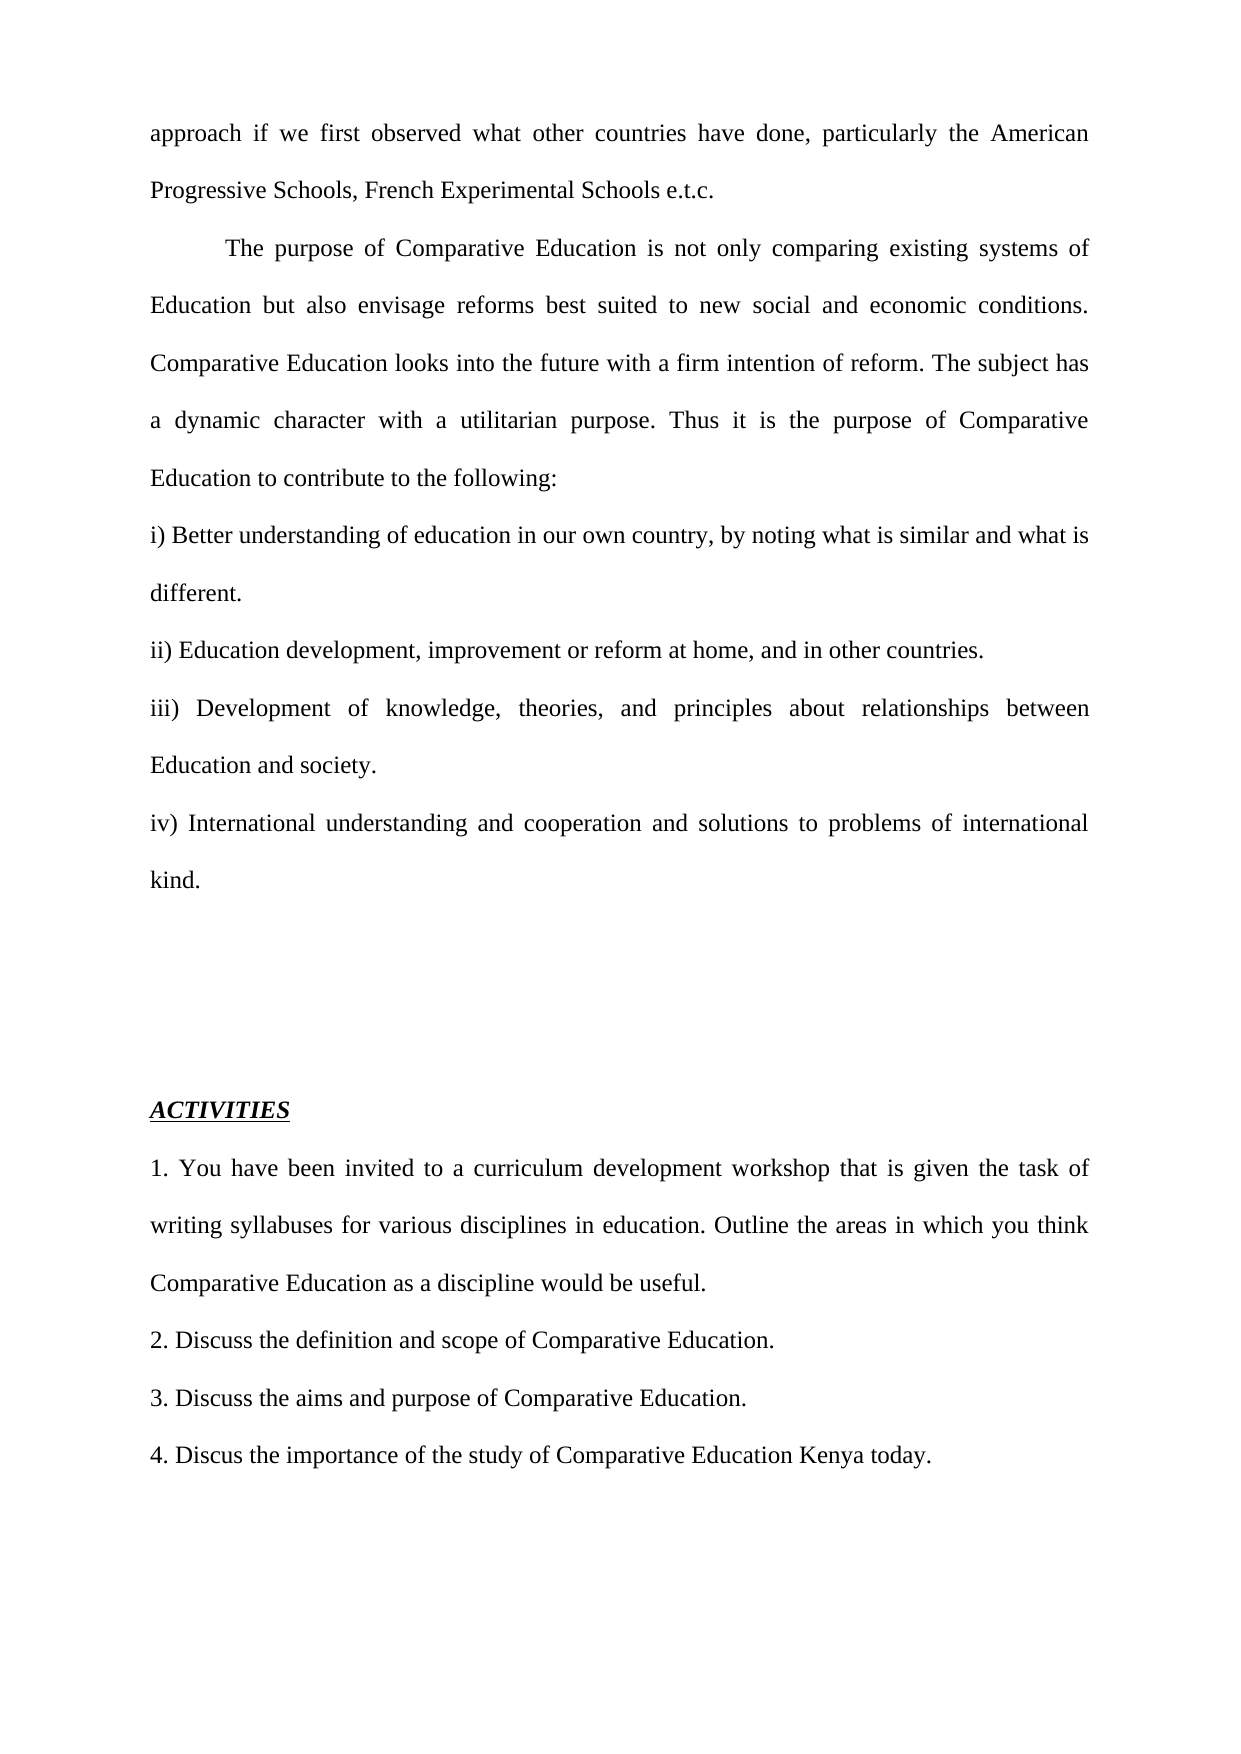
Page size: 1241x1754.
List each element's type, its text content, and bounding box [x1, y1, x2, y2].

text 2. Discuss the definition and scope of Comparative Education. [150, 1326, 1090, 1354]
text 3. Discuss the aims and purpose of Comparative Education. [150, 1383, 1090, 1412]
text ACTIVITIES [150, 1096, 1090, 1124]
text 1. You have been invited to a curriculum development workshop that is given the task of writing syllabuses for various disciplines in education. Outline the areas in which you think Comparative Education as a discipline would be useful. [150, 1153, 1090, 1297]
text ii) Education development, improvement or reform at home, and in other countries. [150, 636, 1090, 664]
text iii) Development of knowledge, theories, and principles about relationships between Education and society. [150, 693, 1090, 779]
text 4. Discus the importance of the study of Comparative Education Kenya today. [150, 1441, 1090, 1469]
text i) Better understanding of education in our own country, by noting what is similar and what is different. [150, 521, 1090, 607]
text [150, 118, 1090, 204]
text iv) International understanding and cooperation and solutions to problems of international kind. [150, 808, 1090, 894]
text The purpose of Comparative Education is not only comparing existing systems of Education but also envisage reforms best suited to new social and economic conditions. Comparative Education looks into the future with a firm intention of reform. The subject has a dynamic character with a utilitarian purpose. Thus it is the purpose of Comparative Education to contribute to the following: [150, 233, 1090, 492]
